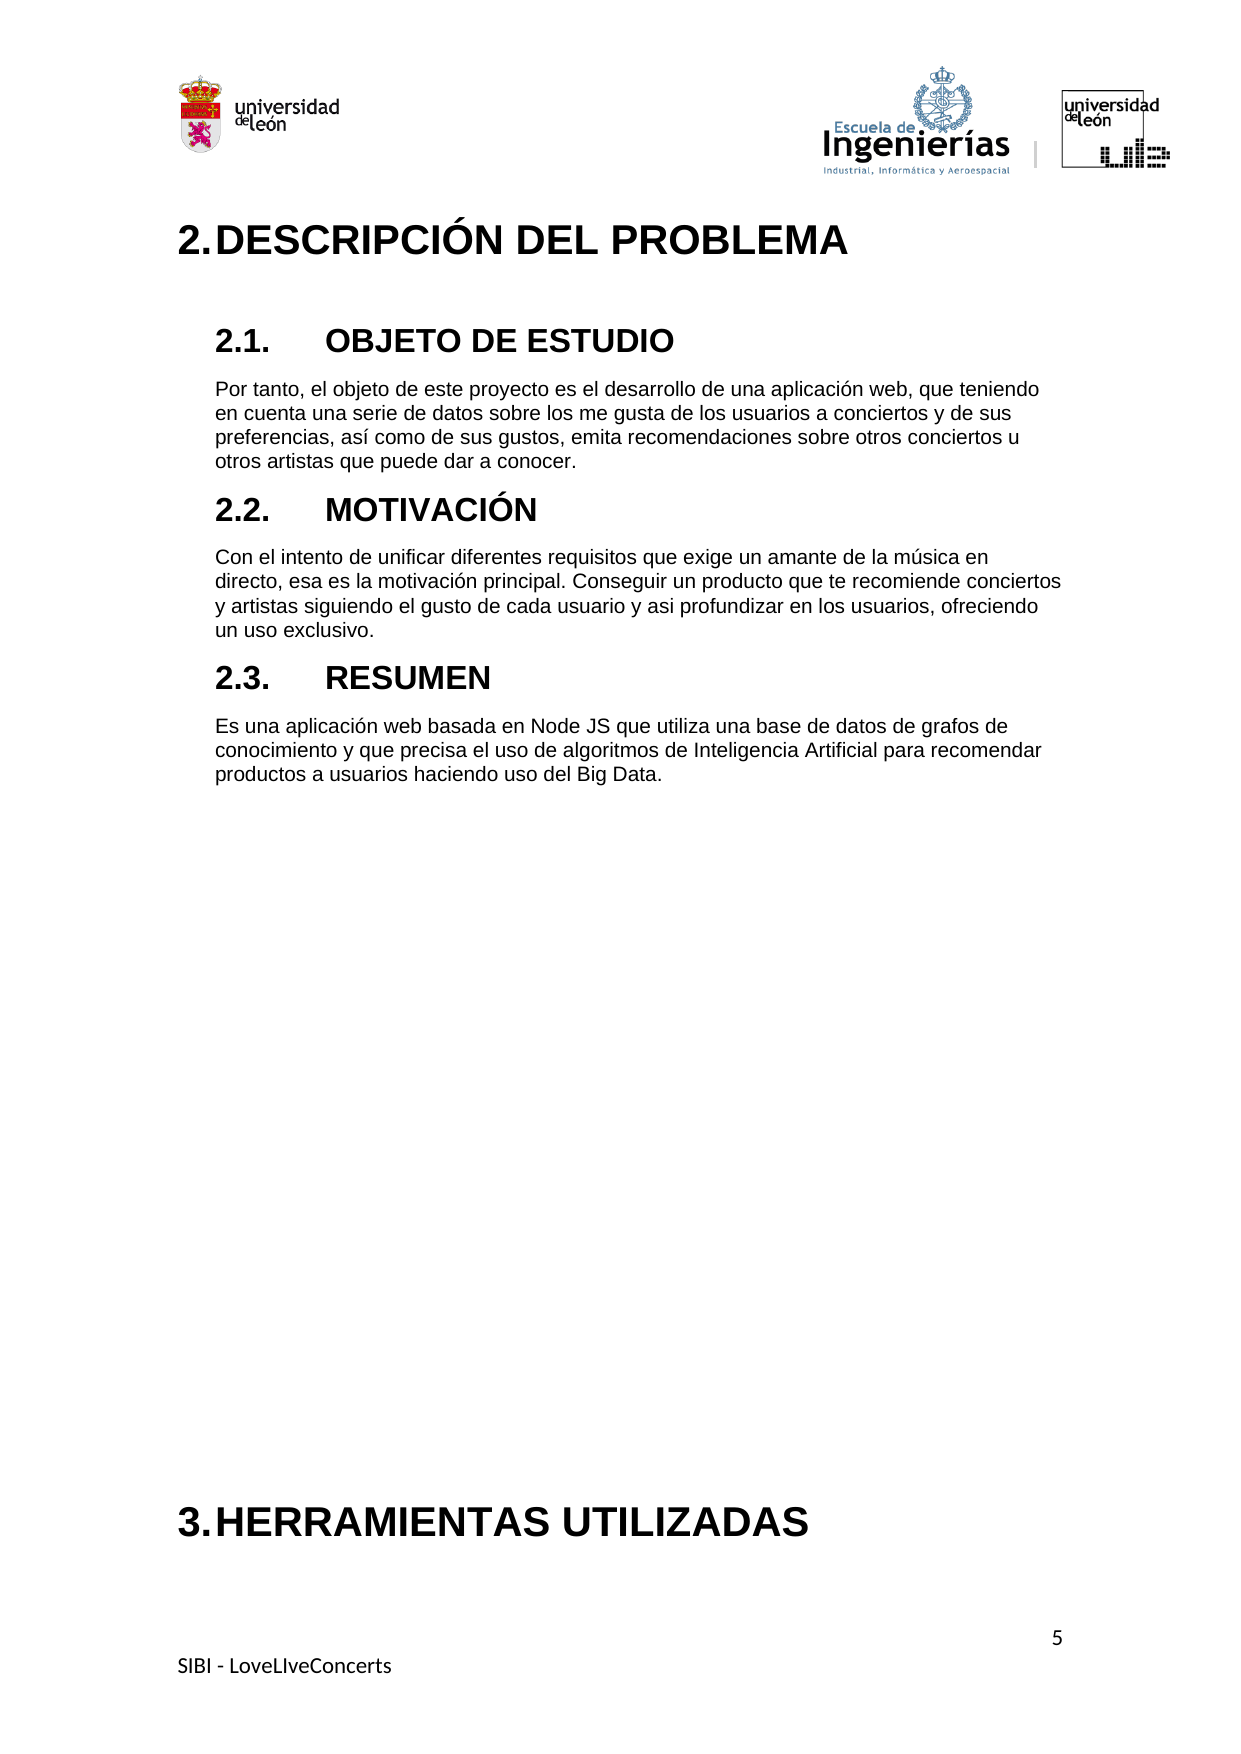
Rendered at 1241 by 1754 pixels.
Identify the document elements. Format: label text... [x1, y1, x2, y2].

picture [824, 66, 1200, 175]
list MOTIVACIÓN [215, 490, 1063, 528]
list RESUMEN [215, 658, 1063, 697]
text Es una aplicación web basada en Node JS que utiliza una base de datos de grafos de conocimiento y que precisa el uso de algoritmos de Inteligencia Artificial para recomendar productos a usuarios haciendo uso del Big Data. [215, 714, 1063, 786]
text Por tanto, el objeto de este proyecto es el desarrollo de una aplicación web, que teniendo en cuenta una serie de datos sobre los me gusta de los usuarios a conciertos y de sus preferencias, así como de sus gustos, emita recomendaciones sobre otros conciertos u otros artistas que puede dar a conocer. [215, 376, 1063, 473]
picture [168, 65, 349, 162]
list HERRAMIENTAS UTILIZADAS [177, 1497, 1063, 1545]
list DESCRIPCIÓN DEL PROBLEMA [177, 215, 1063, 263]
list OBJETO DE ESTUDIO [215, 321, 1063, 359]
text Con el intento de unificar diferentes requisitos que exige un amante de la música en directo, esa es la motivación principal. Conseguir un producto que te recomiende conciertos y artistas siguiendo el gusto de cada usuario y asi profundizar en los usuarios, ofreciendo un uso exclusivo. [215, 545, 1063, 642]
